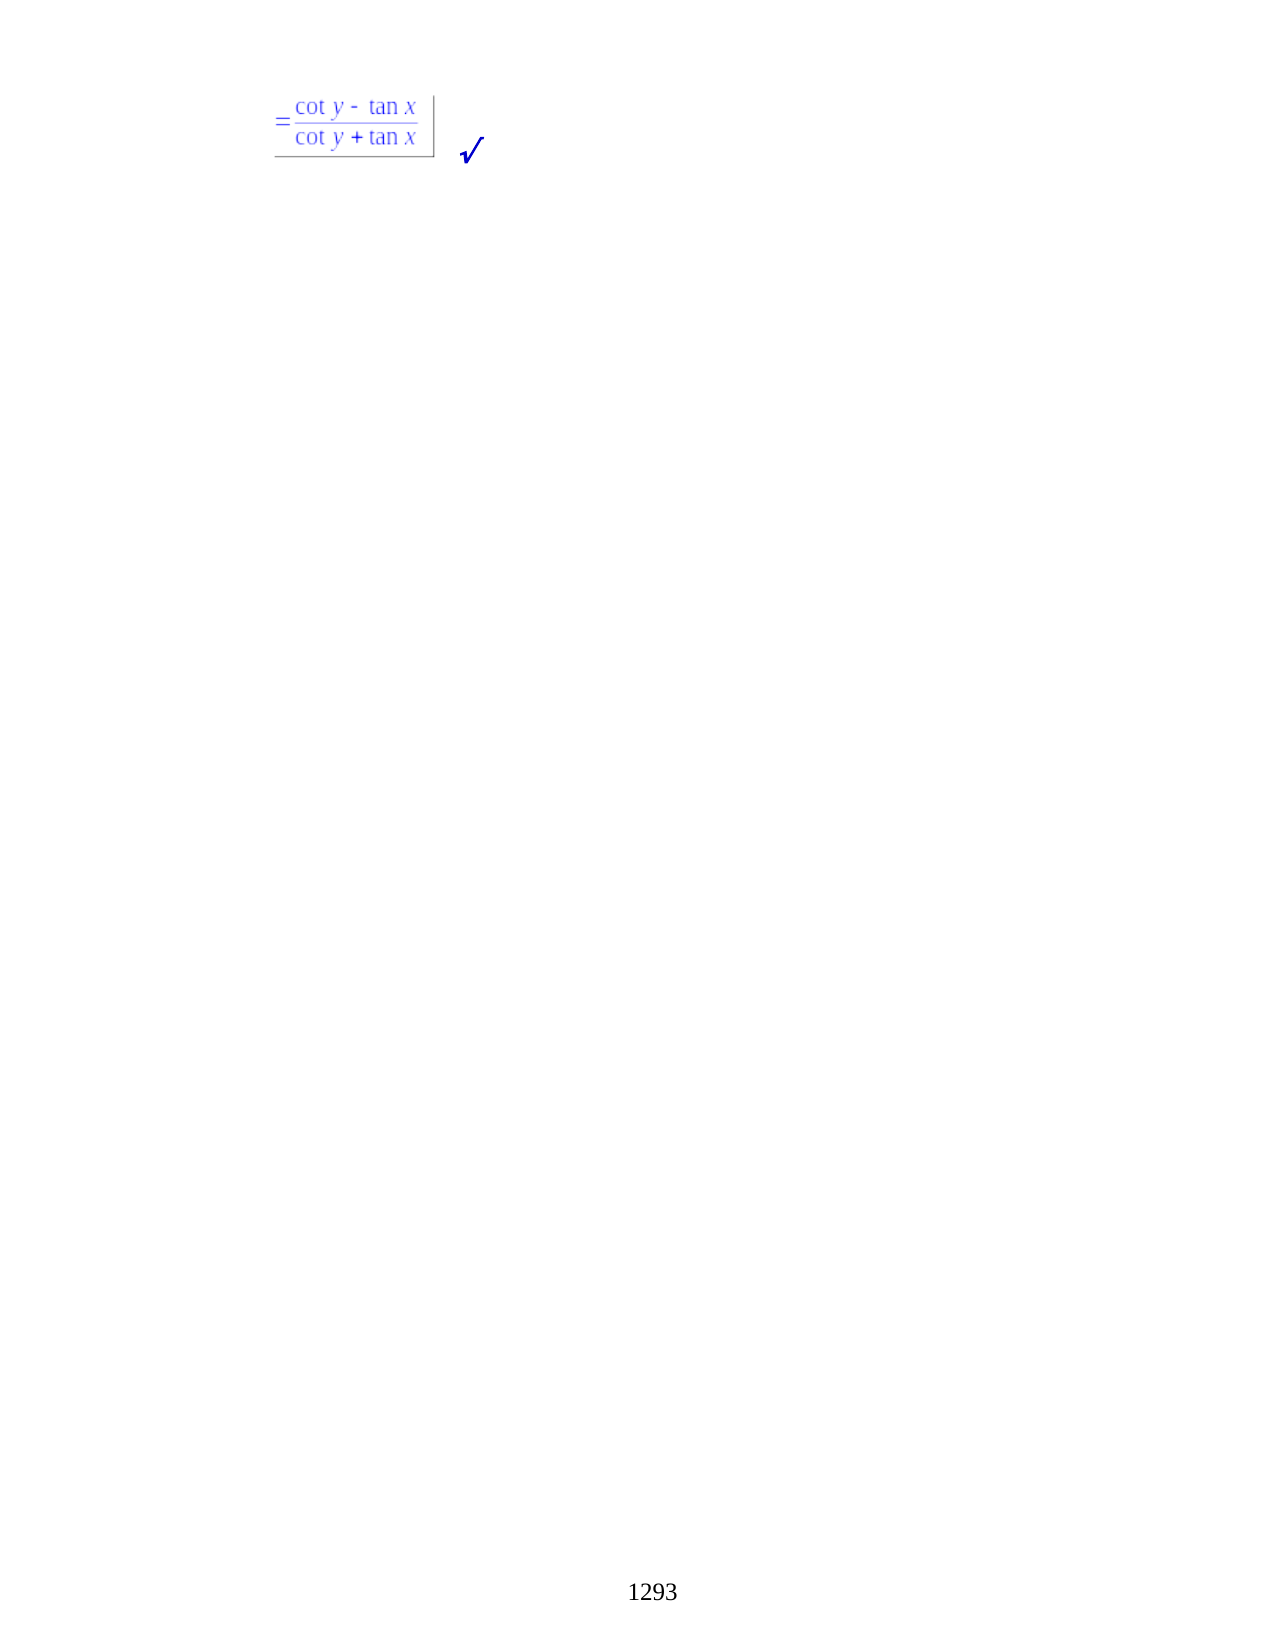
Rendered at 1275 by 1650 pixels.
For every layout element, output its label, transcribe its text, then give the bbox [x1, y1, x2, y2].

text √ [157, 90, 1185, 166]
